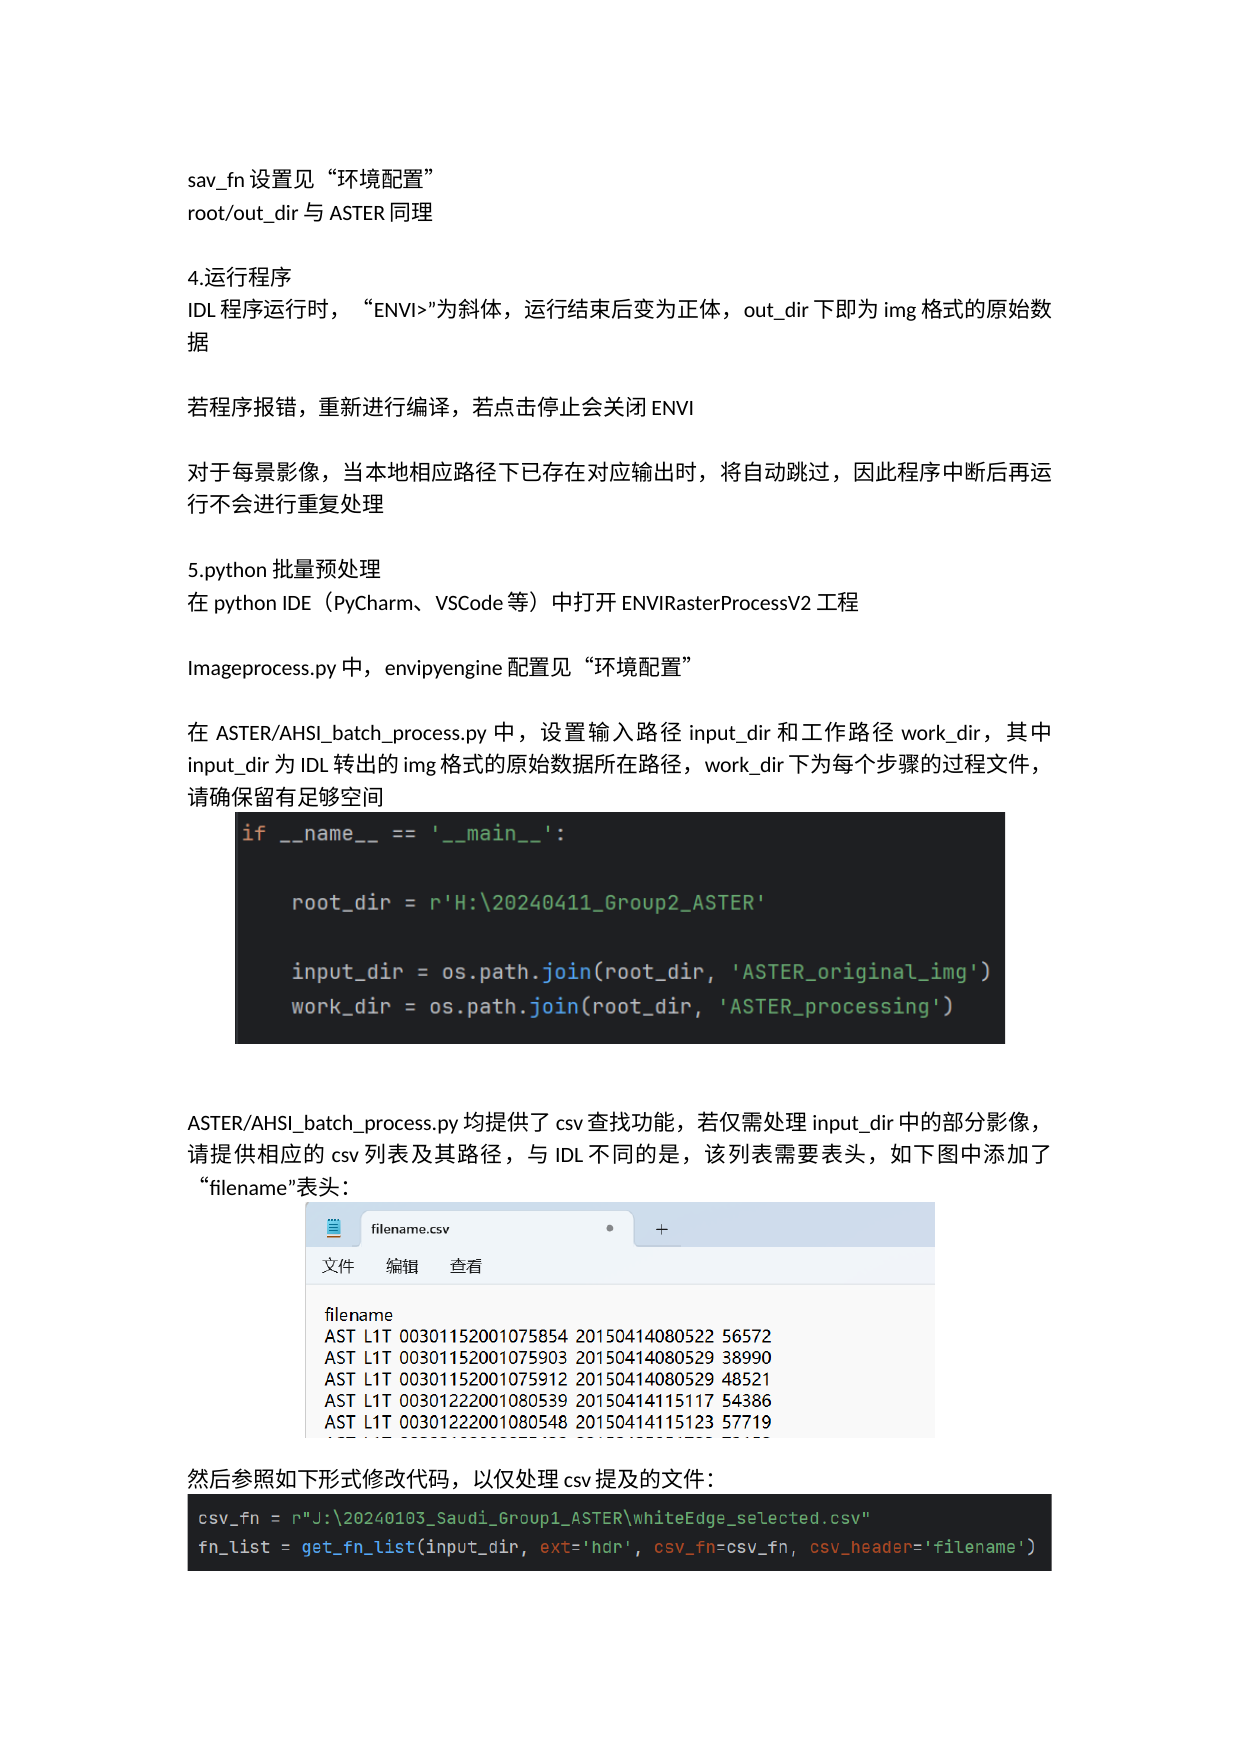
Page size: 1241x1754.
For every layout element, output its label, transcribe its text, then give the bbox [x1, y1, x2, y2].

text ASTER/AHSI_batch_process.py均提供了csv查找功能，若仅需处理input_dir中的部分影像，请提供相应的csv列表及其路径，与IDL不同的是，该列表需要表头，如下图中添加了“filename”表头： [187, 1104, 1053, 1202]
text root/out_dir与ASTER同理 [187, 194, 1053, 227]
picture [305, 1202, 935, 1438]
text 在python IDE（PyCharm、VSCode等）中打开ENVIRasterProcessV2工程 [187, 584, 1053, 617]
text Imageprocess.py中，envipyengine配置见“环境配置” [187, 649, 1053, 682]
text 4.运行程序 [187, 259, 1053, 292]
text 然后参照如下形式修改代码，以仅处理csv提及的文件： [187, 1462, 1053, 1494]
text 5.python批量预处理 [187, 552, 1053, 584]
text 对于每景影像，当本地相应路径下已存在对应输出时，将自动跳过，因此程序中断后再运行不会进行重复处理 [187, 454, 1053, 519]
picture [187, 1494, 1052, 1571]
text sav_fn设置见“环境配置” [187, 162, 1053, 194]
text 在ASTER/AHSI_batch_process.py中，设置输入路径input_dir和工作路径work_dir，其中input_dir为IDL转出的img格式的原始数据所在路径，work_dir下为每个步骤的过程文件，请确保留有足够空间 [187, 714, 1053, 812]
picture [235, 812, 1005, 1044]
text 若程序报错，重新进行编译，若点击停止会关闭ENVI [187, 389, 1053, 422]
text IDL程序运行时，“ENVI>”为斜体，运行结束后变为正体，out_dir下即为img格式的原始数据 [187, 292, 1053, 357]
